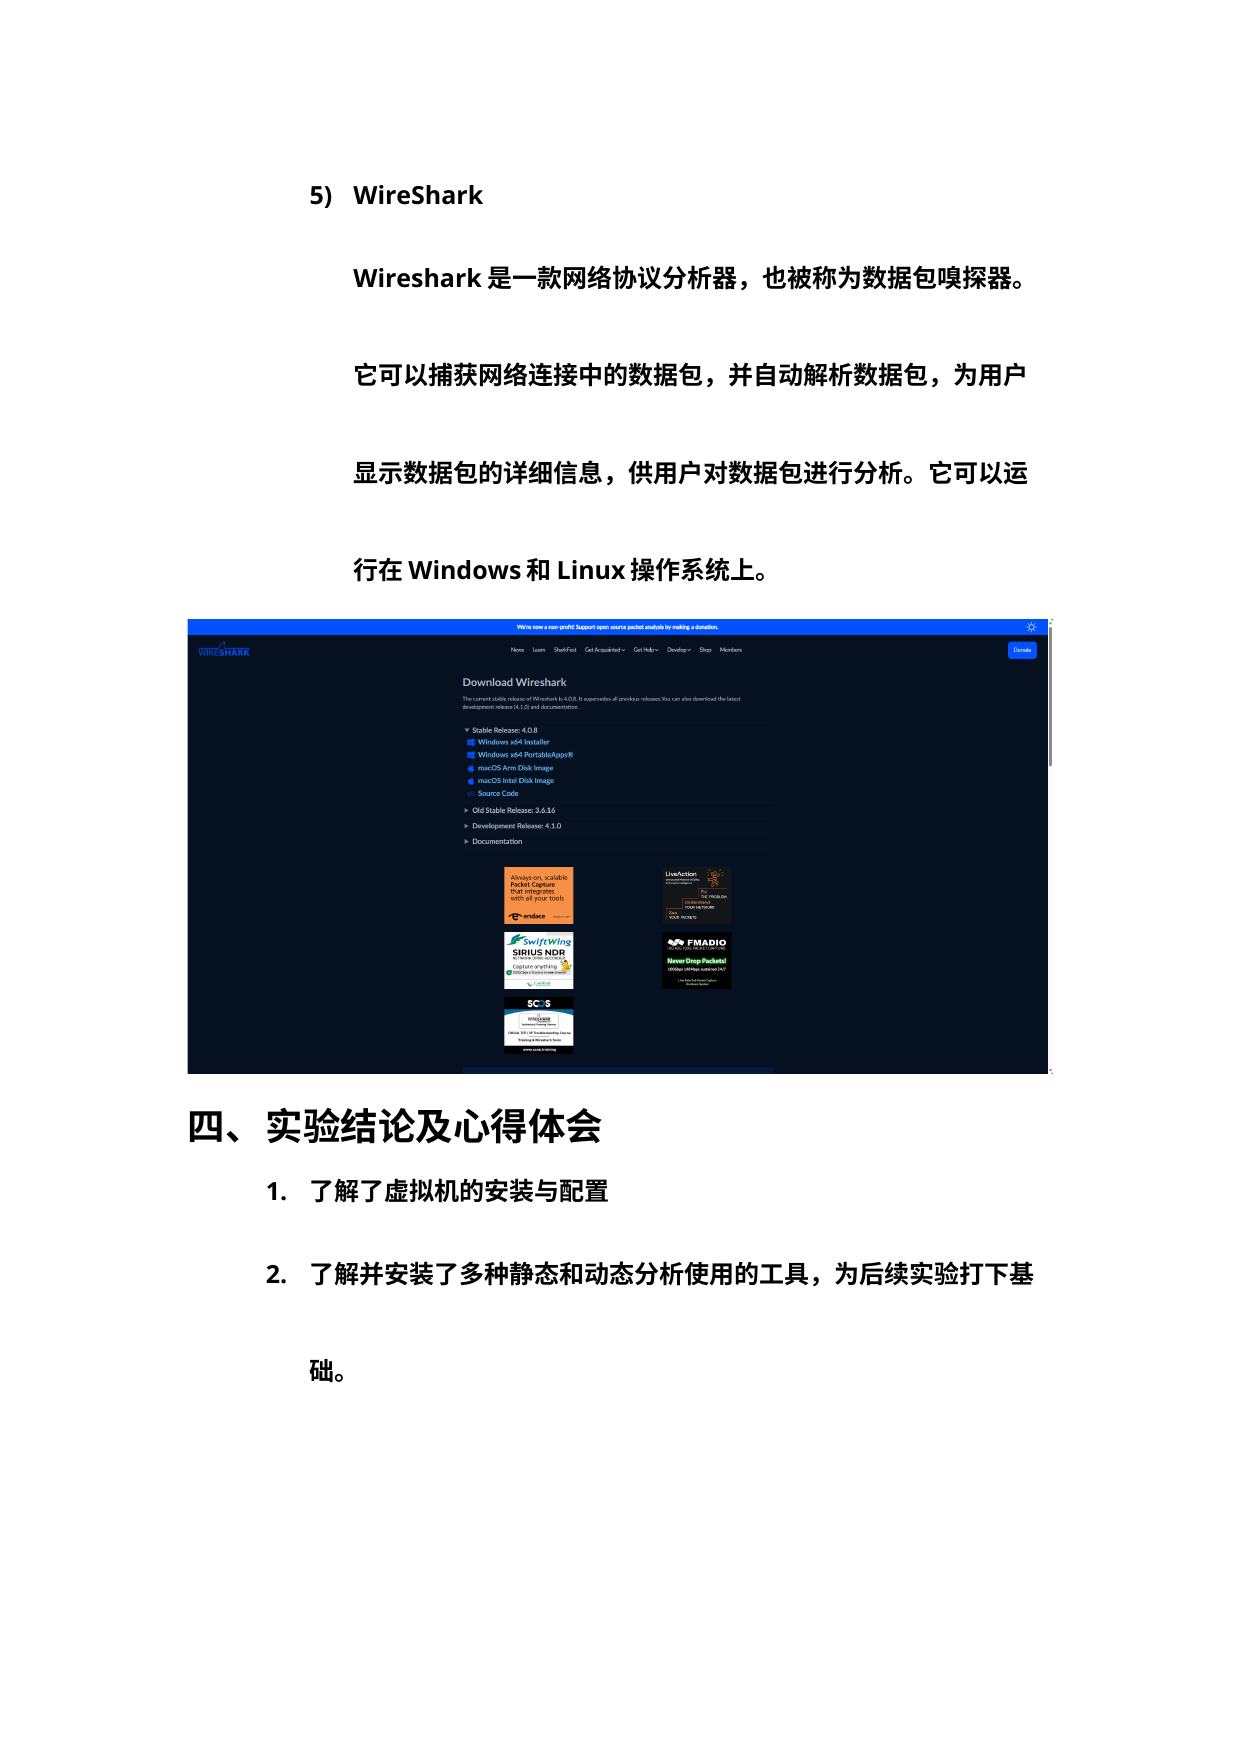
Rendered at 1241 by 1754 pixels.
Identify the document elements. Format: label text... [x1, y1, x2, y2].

list Wireshark是一款网络协议分析器，也被称为数据包嗅探器。它可以捕获网络连接中的数据包，并自动解析数据包，为用户显示数据包的详细信息，供用户对数据包进行分析。它可以运行在Windows和Linux操作系统上。 [353, 244, 1053, 601]
list 了解了虚拟机的安装与配置 [266, 1157, 1053, 1222]
list WireShark [309, 162, 1053, 227]
list 实验结论及心得体会 [187, 1092, 1053, 1157]
list 了解并安装了多种静态和动态分析使用的工具，为后续实验打下基础。 [266, 1240, 1053, 1402]
picture [187, 619, 1053, 1074]
